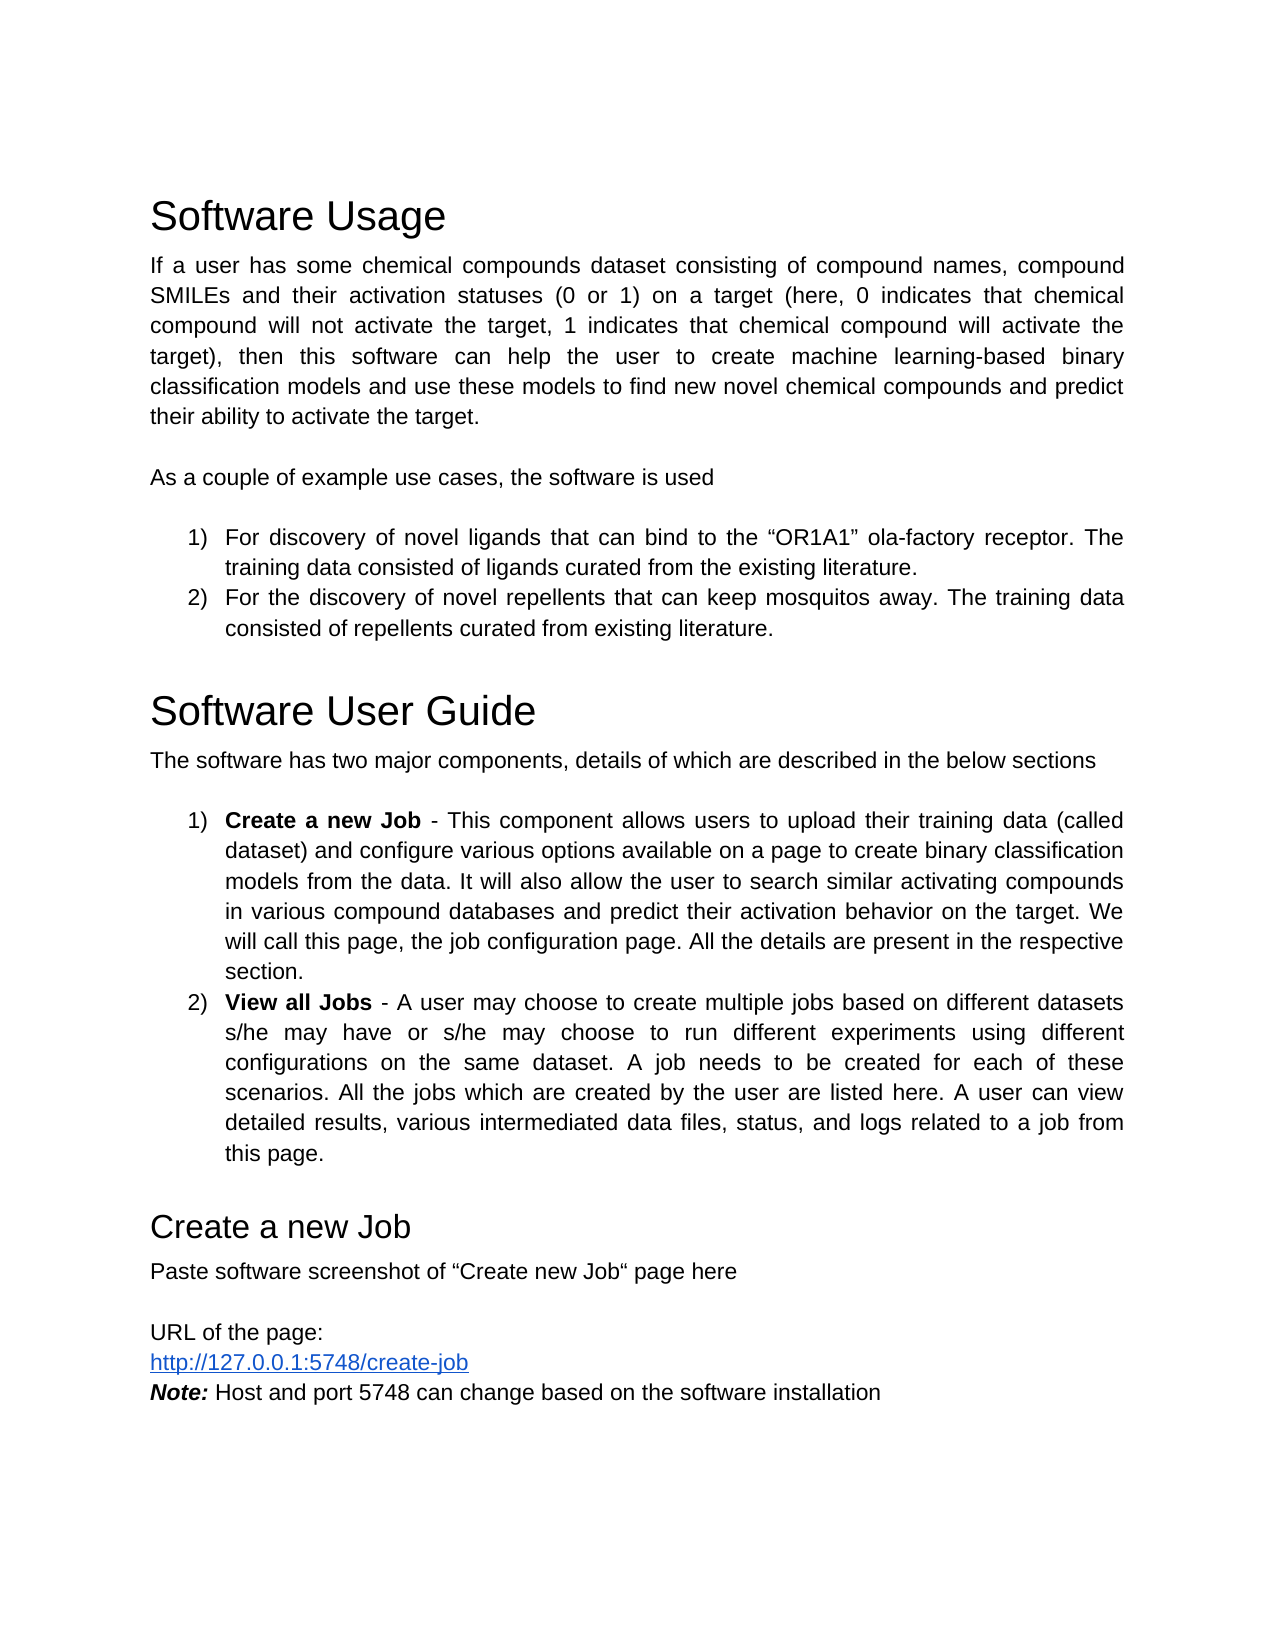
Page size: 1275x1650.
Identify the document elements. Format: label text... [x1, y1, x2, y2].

text Note: Host and port 5748 can change based on the software installation [150, 1379, 1125, 1405]
list Create a new Job - This component allows users to upload their training data (called dataset) and configure various options available on a page to create binary classification models from the data. It will also allow the user to search similar activating compounds in various compound databases and predict their activation behavior on the target. We will call this page, the job configuration page. All the details are present in the respective section. [187, 807, 1125, 985]
text http://127.0.0.1:5748/create-job [150, 1349, 1125, 1375]
text If a user has some chemical compounds dataset consisting of compound names, compound SMILEs and their activation statuses (0 or 1) on a target (here, 0 indicates that chemical compound will not activate the target, 1 indicates that chemical compound will activate the target), then this software can help the user to create machine learning-based binary classification models and use these models to find new novel chemical compounds and predict their ability to activate the target. [150, 252, 1125, 429]
list For discovery of novel ligands that can bind to the “OR1A1” ola-factory receptor. The training data consisted of ligands curated from the existing literature. [187, 524, 1125, 581]
text Paste software screenshot of “Create new Job“ page here [150, 1258, 1125, 1284]
text As a couple of example use cases, the software is used [150, 463, 1125, 490]
subtitle Create a new Job [150, 1207, 1125, 1246]
text URL of the page: [150, 1319, 1125, 1345]
list For the discovery of novel repellents that can keep mosquitos away. The training data consisted of repellents curated from existing literature. [187, 584, 1125, 641]
subtitle Software User Guide [150, 686, 1125, 734]
text The software has two major components, details of which are described in the below sections [150, 747, 1125, 773]
list View all Jobs - A user may choose to create multiple jobs based on different datasets s/he may have or s/he may choose to run different experiments using different configurations on the same dataset. A job needs to be created for each of these scenarios. All the jobs which are created by the user are listed here. A user can view detailed results, various intermediated data files, status, and logs related to a job from this page. [187, 988, 1125, 1166]
subtitle Software Usage [150, 192, 1125, 239]
